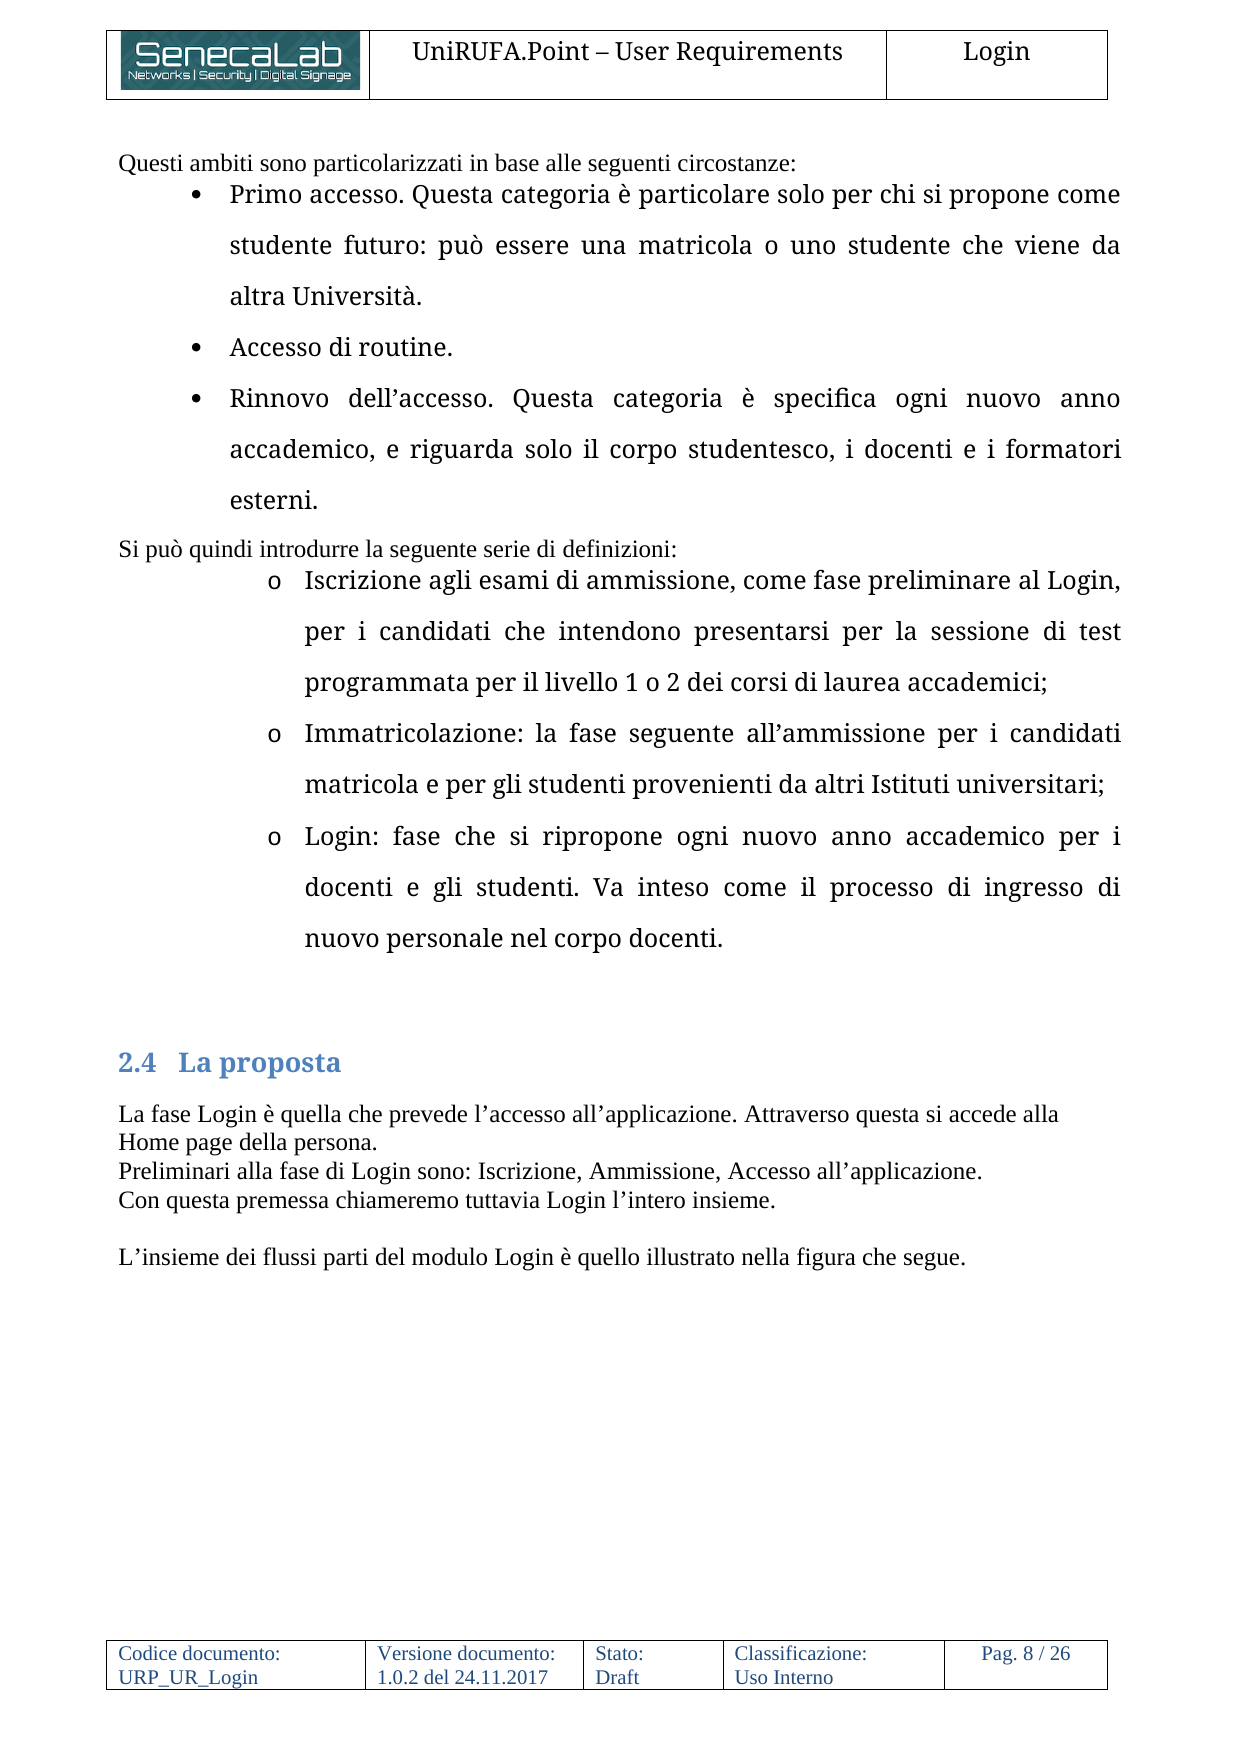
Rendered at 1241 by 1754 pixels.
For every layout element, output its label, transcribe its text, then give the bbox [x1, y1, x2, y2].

list Rinnovo dell’accesso. Questa categoria è specifica ogni nuovo anno accademico, e riguarda solo il corpo studentesco, i docenti e i formatori esterni. [192, 381, 1122, 517]
text Questi ambiti sono particolarizzati in base alle seguenti circostanze: [118, 148, 1122, 176]
picture [120, 31, 361, 90]
subtitle La proposta [118, 1043, 1122, 1080]
list Iscrizione agli esami di ammissione, come fase preliminare al Login, per i candidati che intendono presentarsi per la sessione di test programmata per il livello 1 o 2 dei corsi di laurea accademici; [267, 562, 1122, 699]
list Accesso di routine. [192, 329, 1122, 364]
text Preliminari alla fase di Login sono: Iscrizione, Ammissione, Accesso all’applicazione. [118, 1156, 1122, 1185]
text Si può quindi introdurre la seguente serie di definizioni: [118, 534, 1122, 562]
list Login: fase che si ripropone ogni nuovo anno accademico per i docenti e gli studenti. Va inteso come il processo di ingresso di nuovo personale nel corpo docenti. [267, 818, 1122, 954]
text L’insieme dei flussi parti del modulo Login è quello illustrato nella figura che segue. [118, 1242, 1122, 1271]
text La fase Login è quella che prevede l’accesso all’applicazione. Attraverso questa si accede alla Home page della persona. [118, 1099, 1122, 1156]
text Con questa premessa chiameremo tuttavia Login l’intero insieme. [118, 1185, 1122, 1214]
list Primo accesso. Questa categoria è particolare solo per chi si propone come studente futuro: può essere una matricola o uno studente che viene da altra Università. [192, 176, 1122, 313]
list Immatricolazione: la fase seguente all’ammissione per i candidati matricola e per gli studenti provenienti da altri Istituti universitari; [267, 716, 1122, 801]
